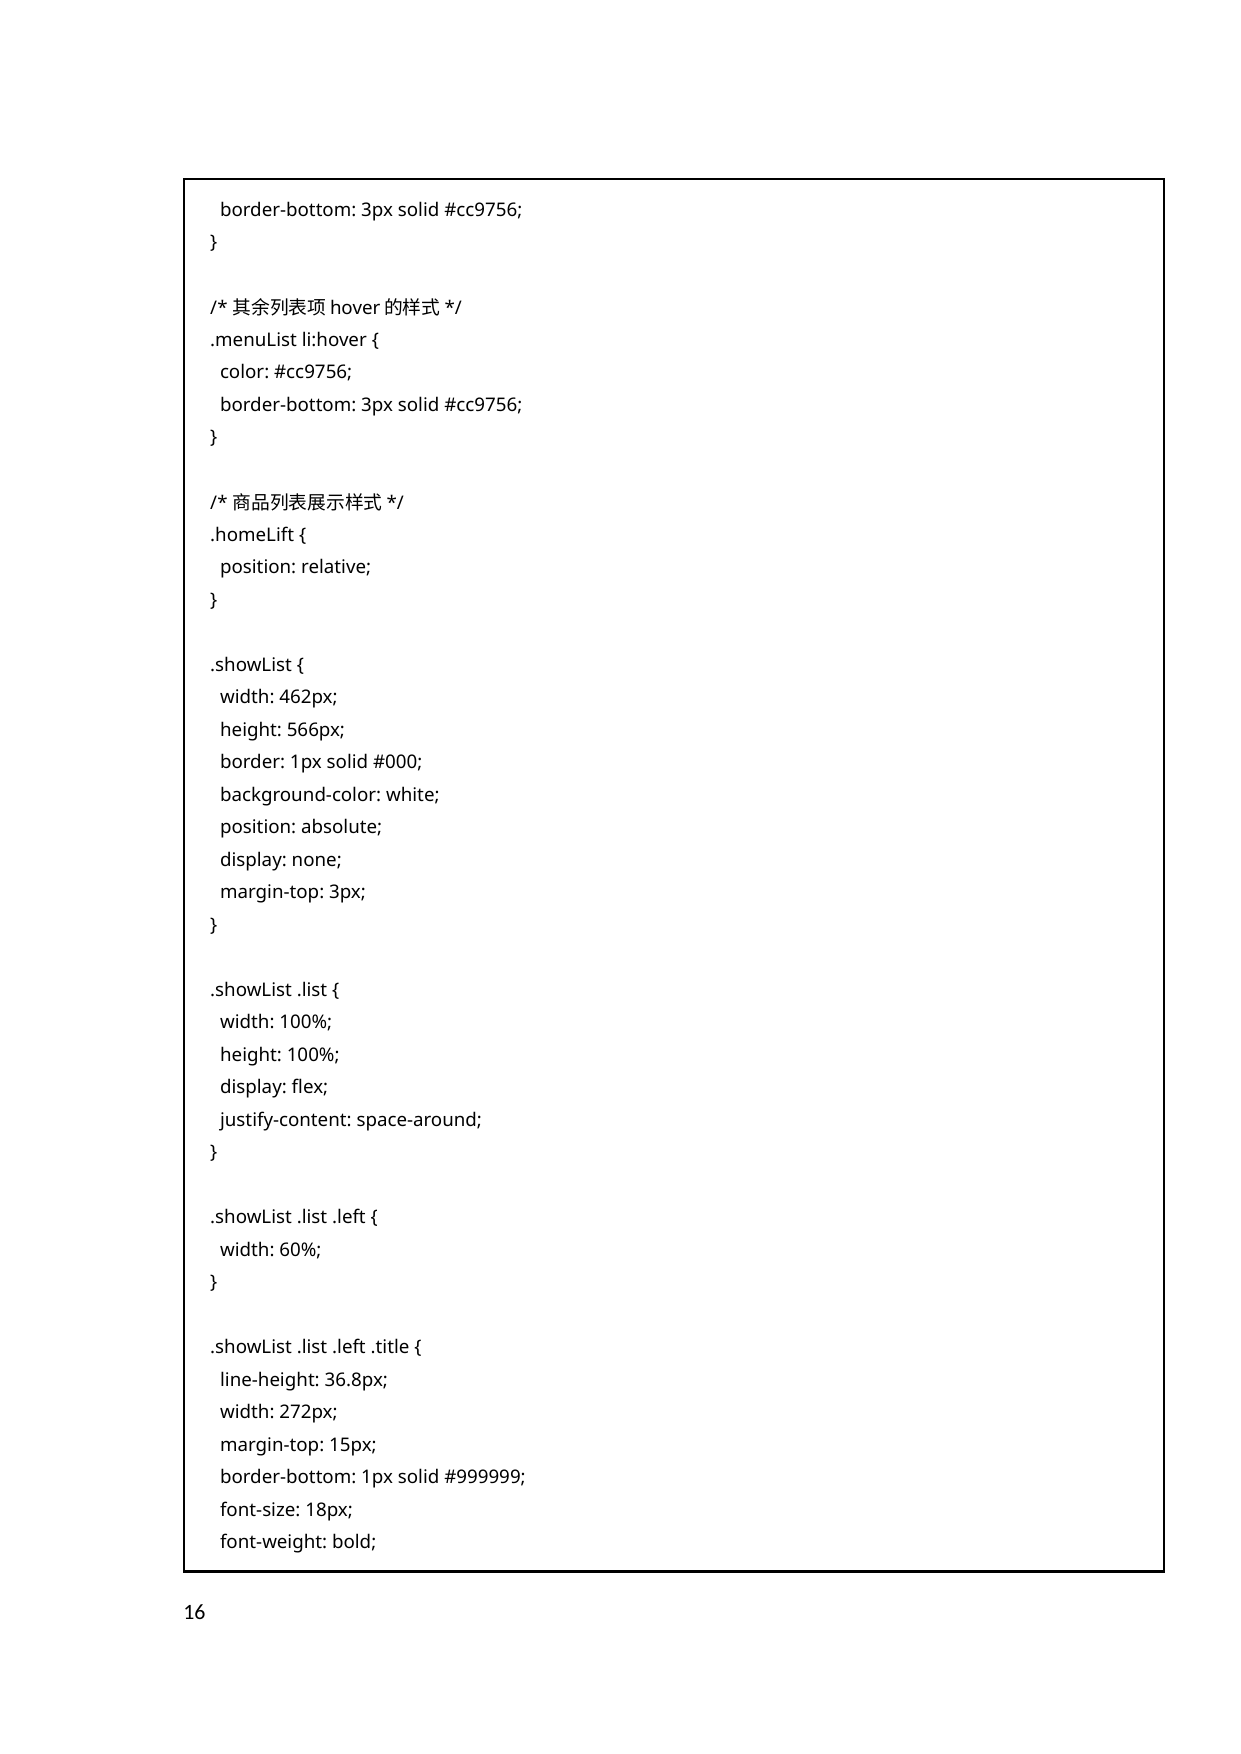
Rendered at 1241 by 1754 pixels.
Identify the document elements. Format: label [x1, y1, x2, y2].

table_cell [185, 180, 1163, 1570]
